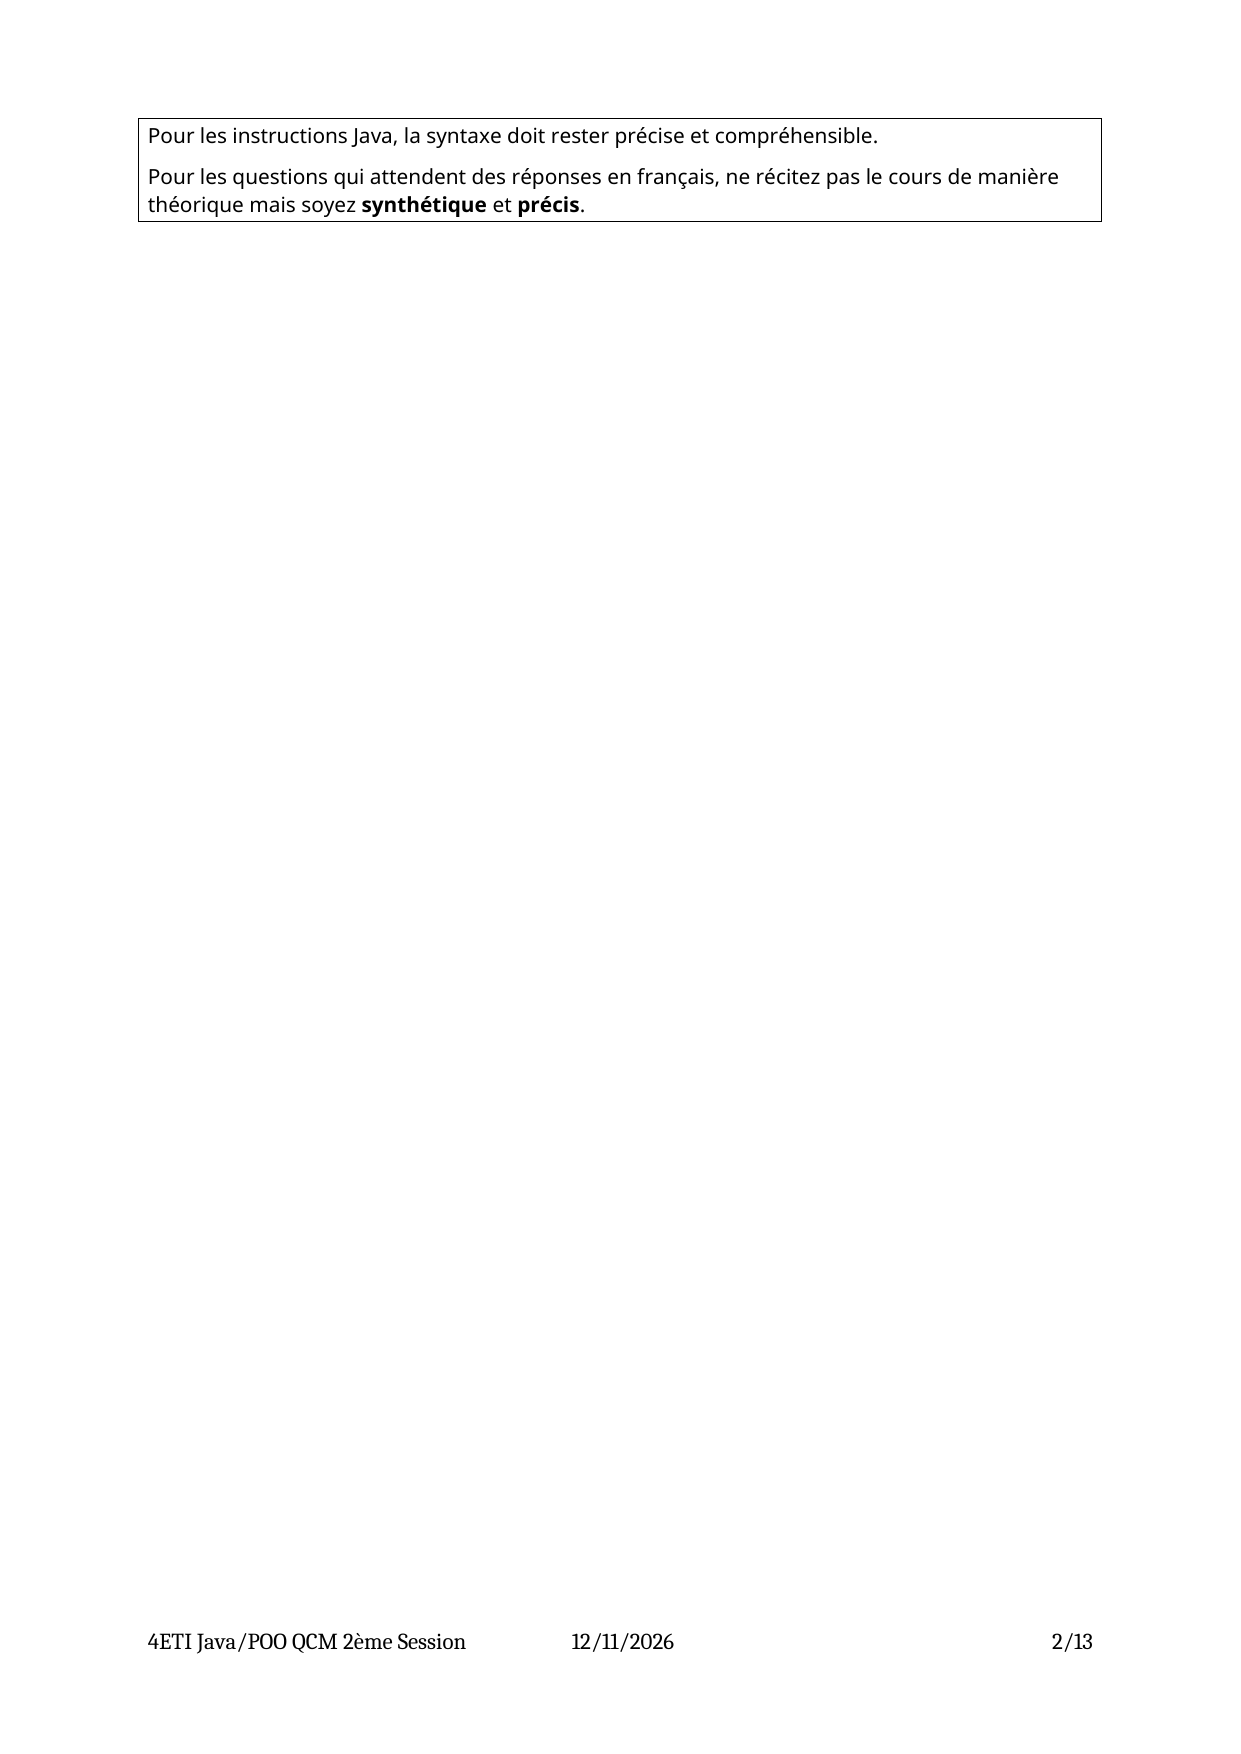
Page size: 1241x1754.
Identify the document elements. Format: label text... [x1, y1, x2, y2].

text Pour les questions qui attendent des réponses en français, ne récitez pas le cours de manière théorique mais soyez synthétique et précis. [139, 159, 1101, 221]
text Pour les instructions Java, la syntaxe doit rester précise et compréhensible. [139, 119, 1101, 150]
